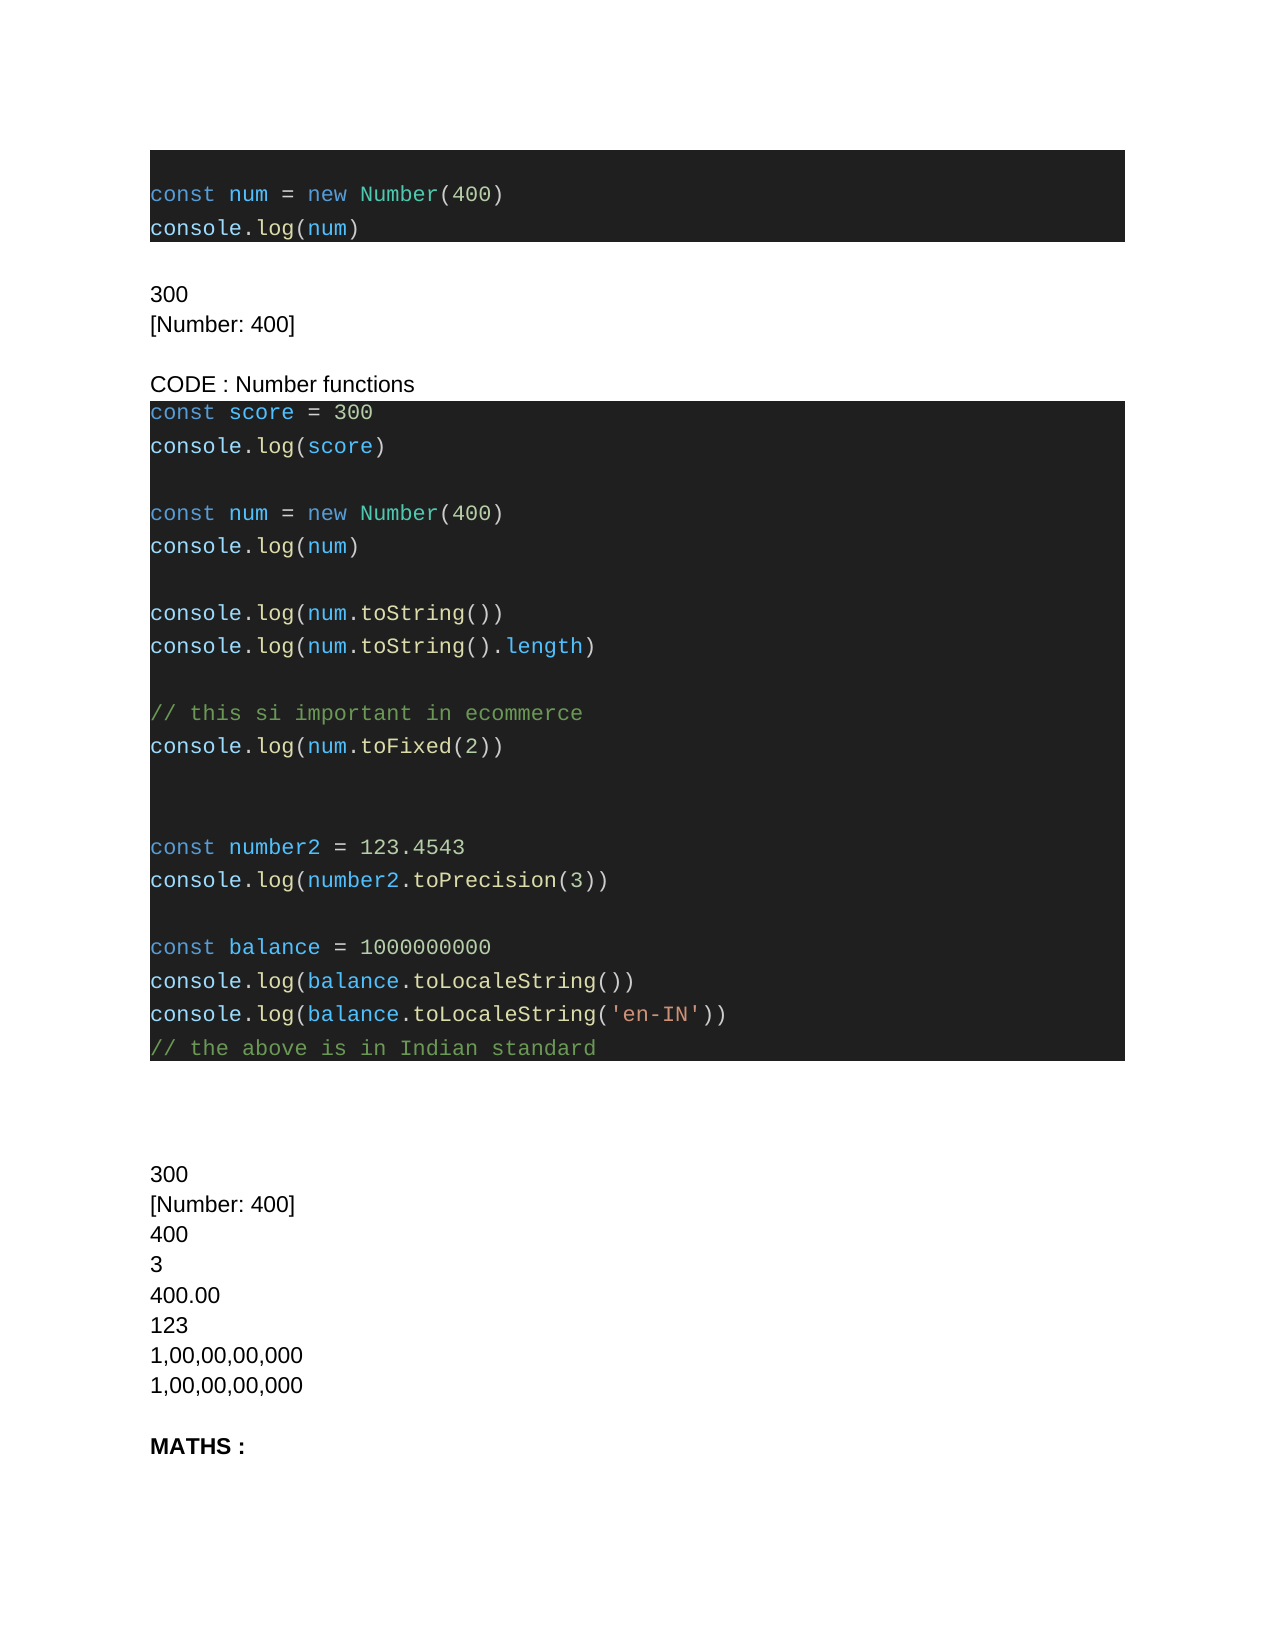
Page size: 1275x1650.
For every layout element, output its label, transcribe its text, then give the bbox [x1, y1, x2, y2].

text console.log(num.toString().length) [150, 635, 1125, 660]
text console.log(num) [150, 535, 1125, 560]
text 300 [150, 281, 1125, 307]
text MATHS : [150, 1433, 1125, 1459]
text [Number: 400] [150, 311, 1125, 337]
text const num = new Number(400) [150, 502, 1125, 526]
text 123 [150, 1312, 1125, 1338]
text console.log(balance.toLocaleString('en-IN')) [150, 1003, 1125, 1028]
text const number2 = 123.4543 [150, 836, 1125, 861]
text 1,00,00,00,000 [150, 1372, 1125, 1398]
text console.log(num.toString()) [150, 602, 1125, 627]
text 400.00 [150, 1282, 1125, 1308]
text 3 [150, 1251, 1125, 1278]
text CODE : Number functions [150, 371, 1125, 397]
text const num = new Number(400) [150, 183, 1125, 208]
text console.log(num) [150, 217, 1125, 242]
text [Number: 400] [150, 1191, 1125, 1217]
text // this si important in ecommerce [150, 702, 1125, 727]
text console.log(num.toFixed(2)) [150, 736, 1125, 761]
text const balance = 1000000000 [150, 936, 1125, 961]
text console.log(score) [150, 435, 1125, 459]
text console.log(balance.toLocaleString()) [150, 970, 1125, 994]
text 1,00,00,00,000 [150, 1342, 1125, 1368]
text const score = 300 [150, 401, 1125, 426]
text 300 [150, 1161, 1125, 1187]
text console.log(number2.toPrecision(3)) [150, 869, 1125, 894]
text 400 [150, 1221, 1125, 1247]
text // the above is in Indian standard [150, 1037, 1125, 1061]
